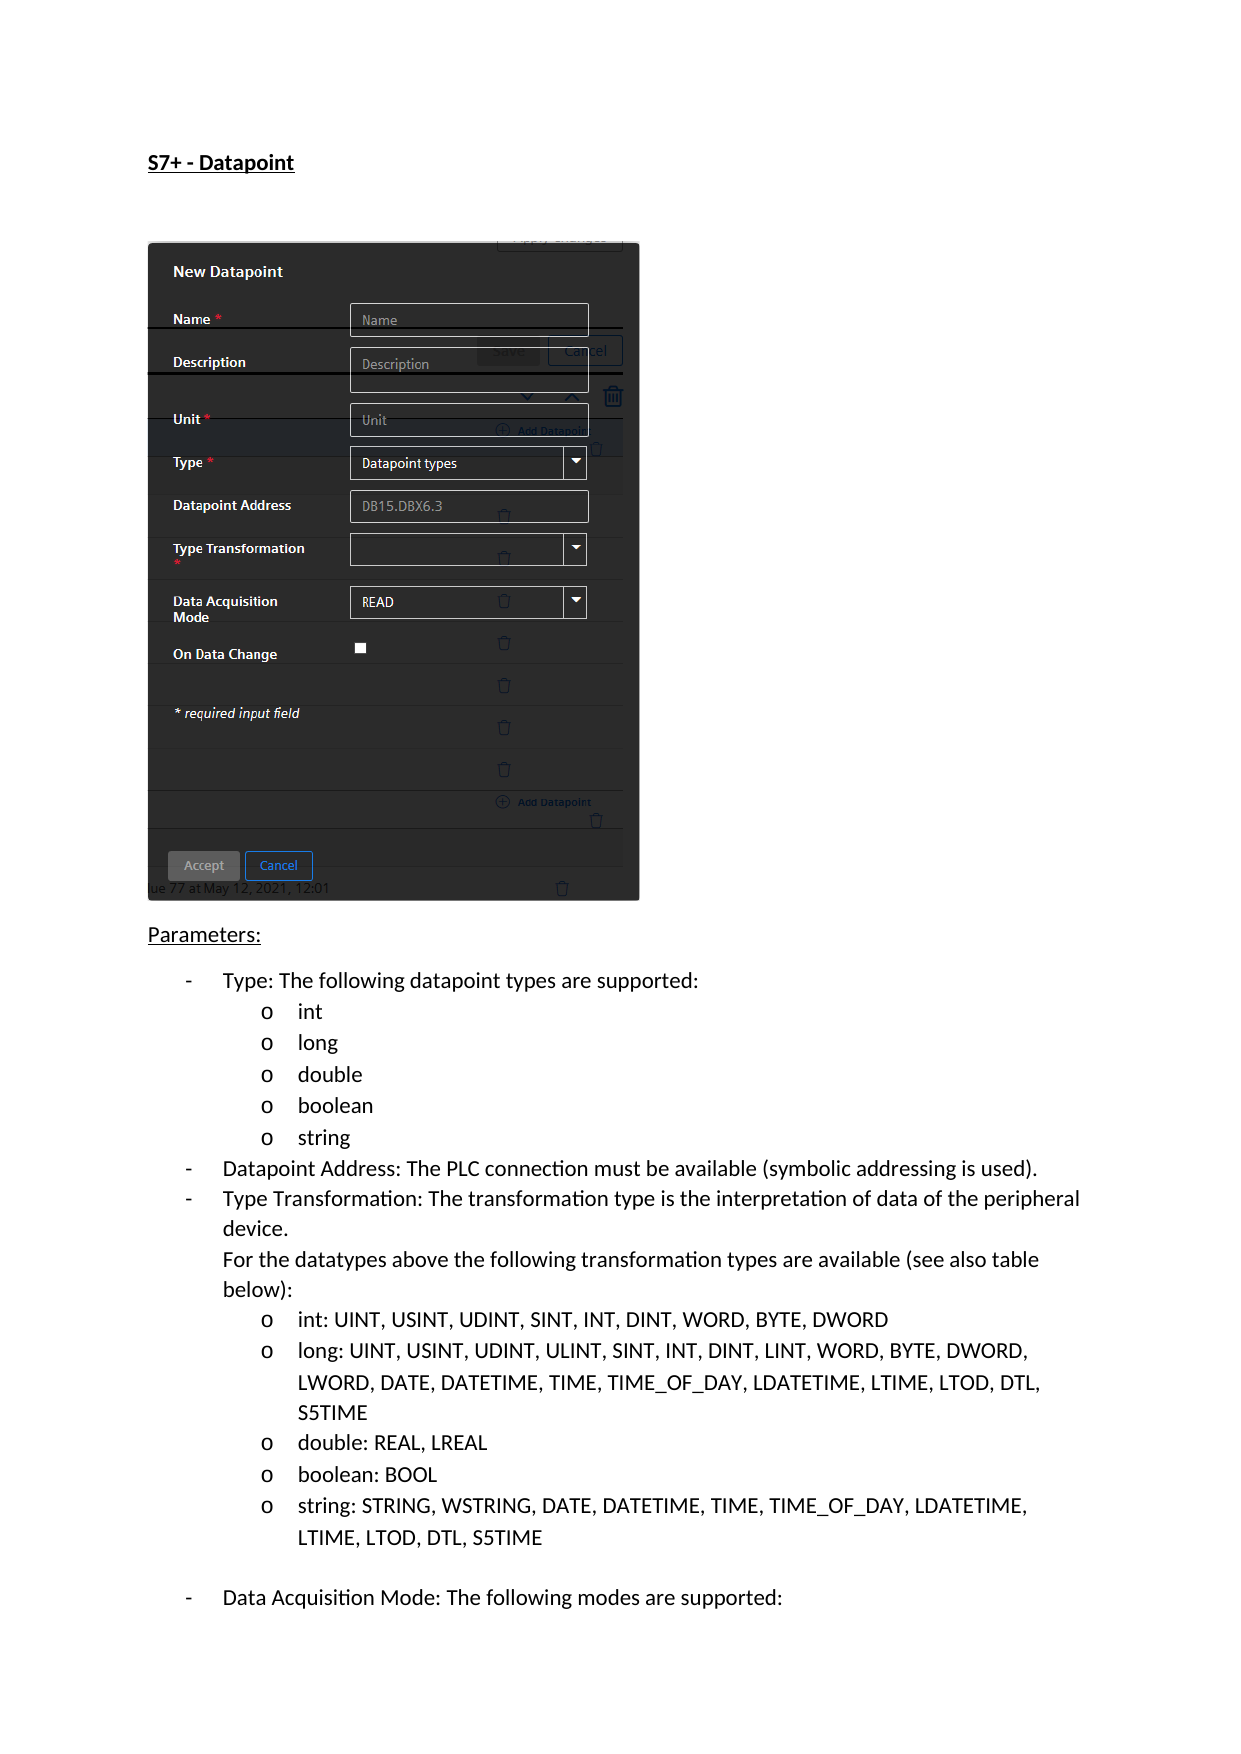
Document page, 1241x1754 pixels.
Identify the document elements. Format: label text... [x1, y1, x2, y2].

list double: REAL, LREAL [260, 1428, 1093, 1458]
list Type Transformation: The transformation type is the interpretation of data of the peripheral device. [185, 1184, 1093, 1243]
list double [260, 1060, 1093, 1089]
text Parameters: [148, 920, 1093, 948]
text S7+ - Datapoint [148, 148, 1093, 176]
list Datapoint Address: The PLC connection must be available (symbolic addressing is used). [185, 1154, 1093, 1182]
list long [260, 1028, 1093, 1057]
list string: STRING, WSTRING, DATE, DATETIME, TIME, TIME_OF_DAY, LDATETIME, LTIME, LTOD, DTL, S5TIME [260, 1491, 1093, 1551]
list boolean [260, 1091, 1093, 1120]
list boolean: BOOL [260, 1460, 1093, 1489]
list long: UINT, USINT, UDINT, ULINT, SINT, INT, DINT, LINT, WORD, BYTE, DWORD, LWORD, DATE, DATETIME, TIME, TIME_OF_DAY, LDATETIME, LTIME, LTOD, DTL, S5TIME [260, 1337, 1093, 1426]
list int [260, 997, 1093, 1026]
list Data Acquisition Mode: The following modes are supported: [185, 1583, 1093, 1611]
picture [147, 241, 640, 901]
list For the datatypes above the following transformation types are available (see also table below): [223, 1245, 1093, 1303]
list string [260, 1123, 1093, 1152]
list int: UINT, USINT, UDINT, SINT, INT, DINT, WORD, BYTE, DWORD [260, 1305, 1093, 1334]
list Type: The following datapoint types are supported: [185, 967, 1093, 995]
